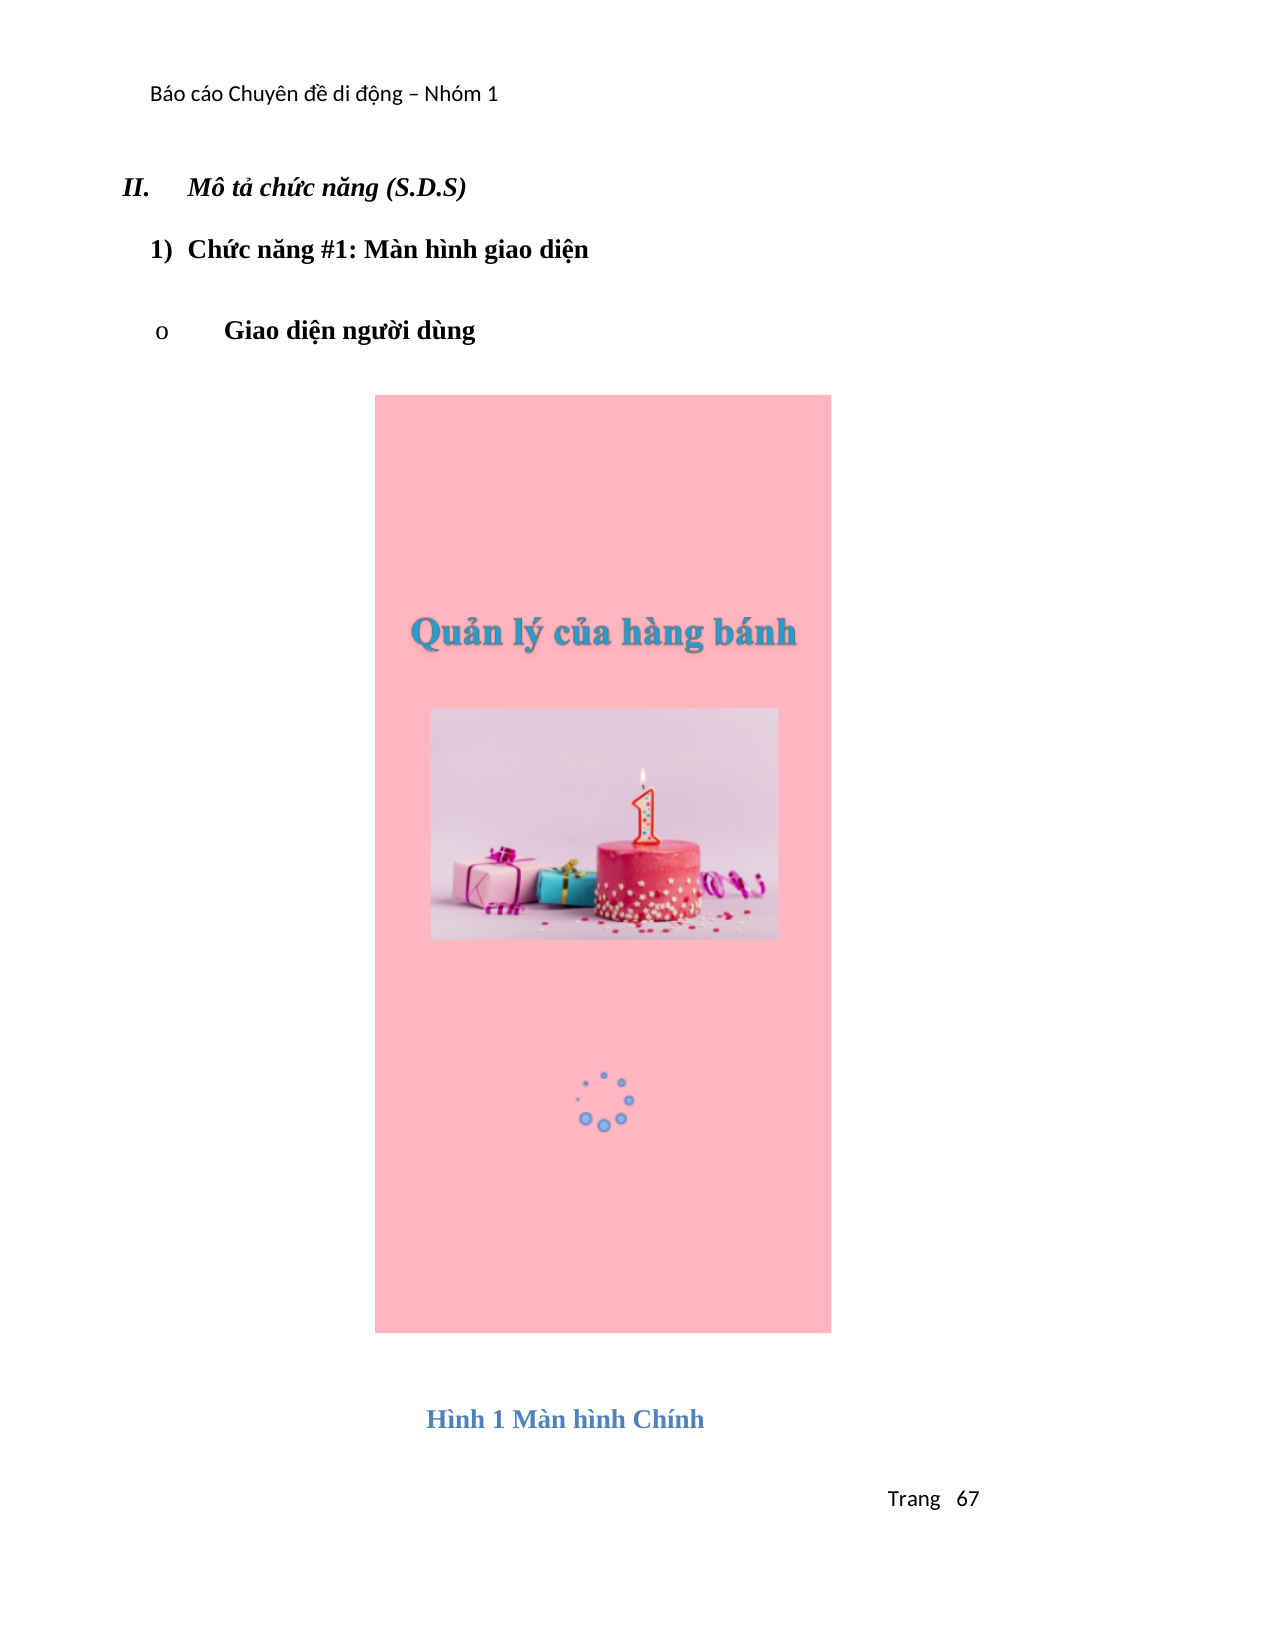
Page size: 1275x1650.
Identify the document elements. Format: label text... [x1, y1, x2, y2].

list Mô tả chức năng (S.D.S) [150, 171, 979, 202]
text o Giao diện người dùng [148, 314, 610, 345]
text Hình 1 Màn hình Chính [150, 1404, 981, 1435]
picture [375, 395, 832, 1333]
list Chức năng #1: Màn hình giao diện [150, 233, 610, 264]
